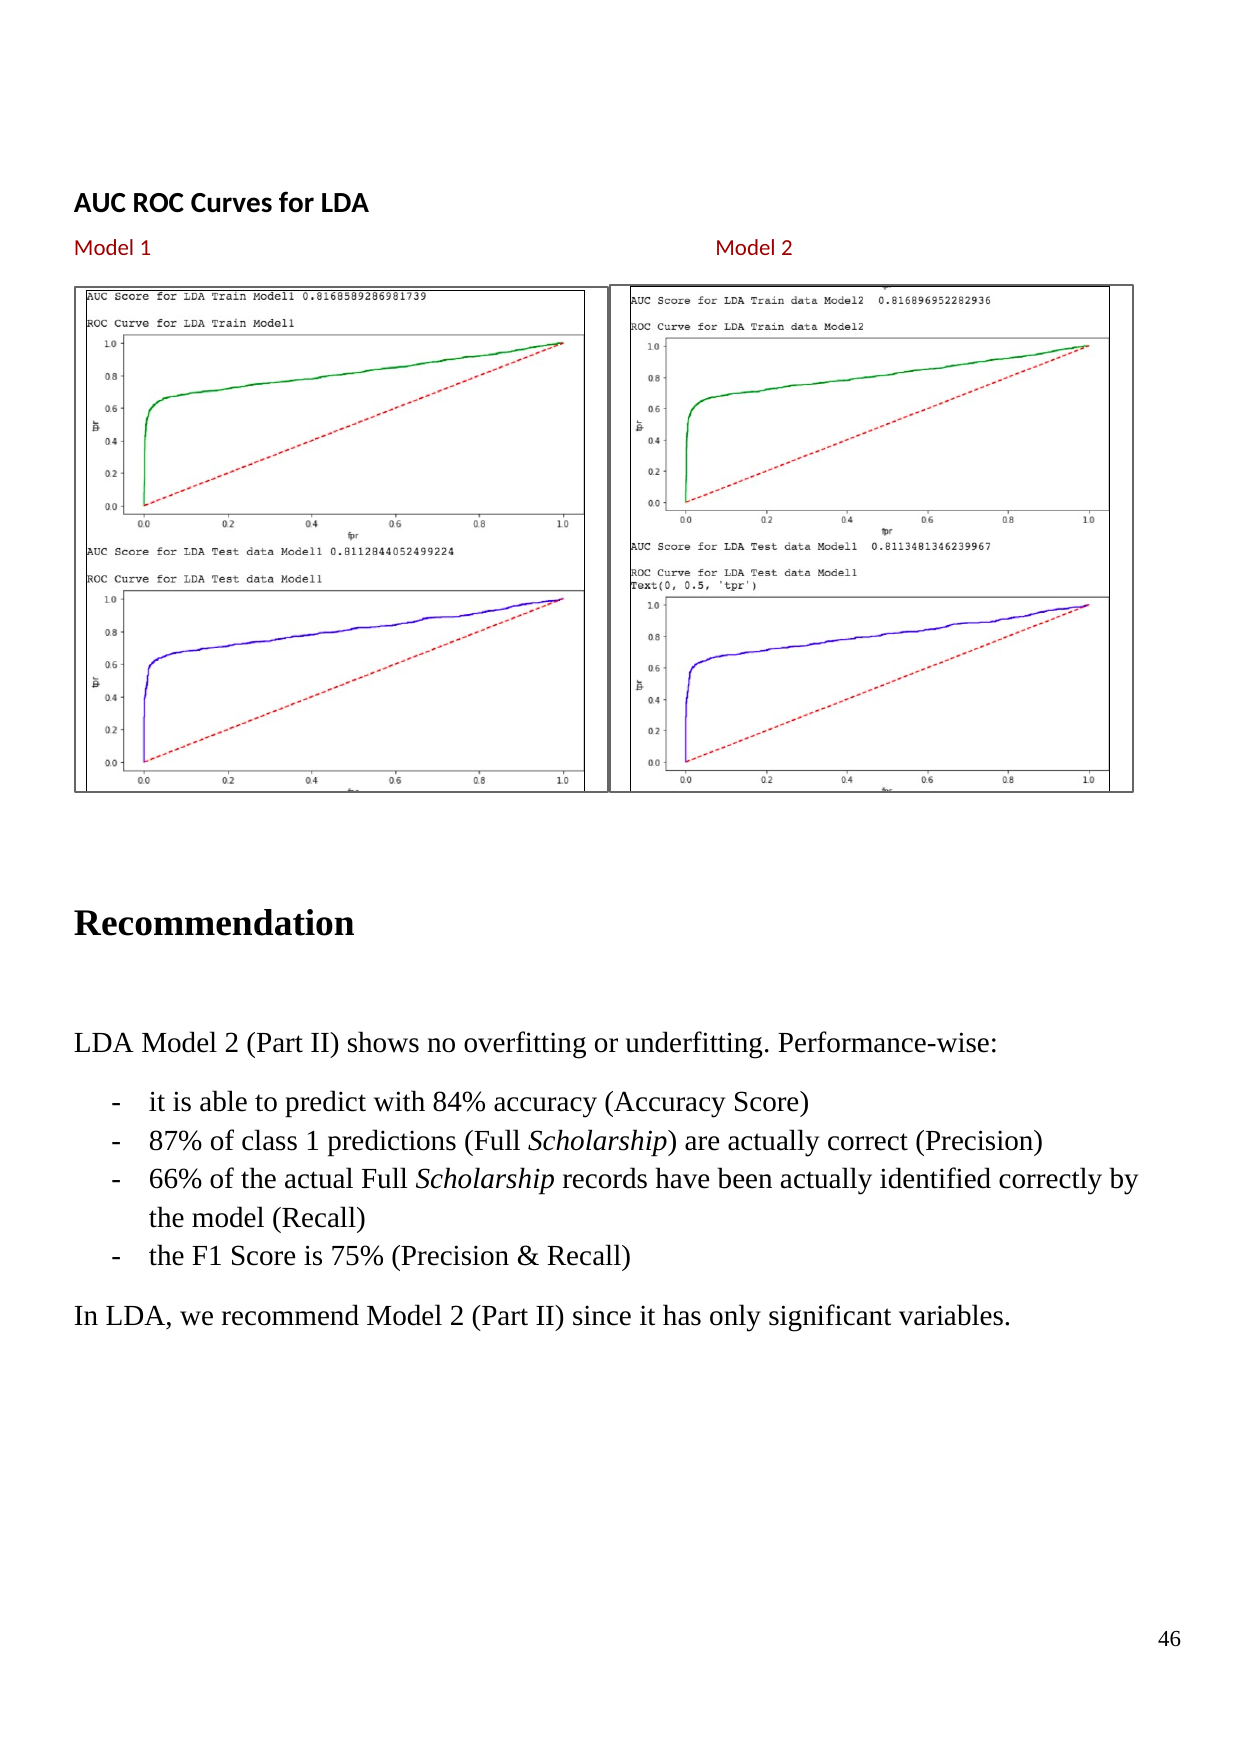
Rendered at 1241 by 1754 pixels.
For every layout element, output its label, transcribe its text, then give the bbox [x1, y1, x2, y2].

subtitle Recommendation [74, 900, 1238, 943]
list 66% of the actual Full Scholarship records have been actually identified correctly by the model (Recall) [111, 1162, 1139, 1234]
text LDA Model 2 (Part II) shows no overfitting or underfitting. Performance-wise: [74, 1025, 1238, 1059]
list it is able to predict with 84% accuracy (Accuracy Score) [111, 1084, 1238, 1118]
subtitle AUC ROC Curves for LDA [74, 184, 1238, 220]
list the F1 Score is 75% (Precision & Recall) [111, 1239, 1238, 1272]
picture [87, 291, 584, 791]
picture [631, 287, 1109, 791]
list 87% of class 1 predictions (Full Scholarship) are actually correct (Precision) [111, 1123, 1238, 1157]
text In LDA, we recommend Model 2 (Part II) since it has only significant variables. [74, 1298, 1238, 1332]
text Model 1 Model 2 [74, 233, 1238, 262]
